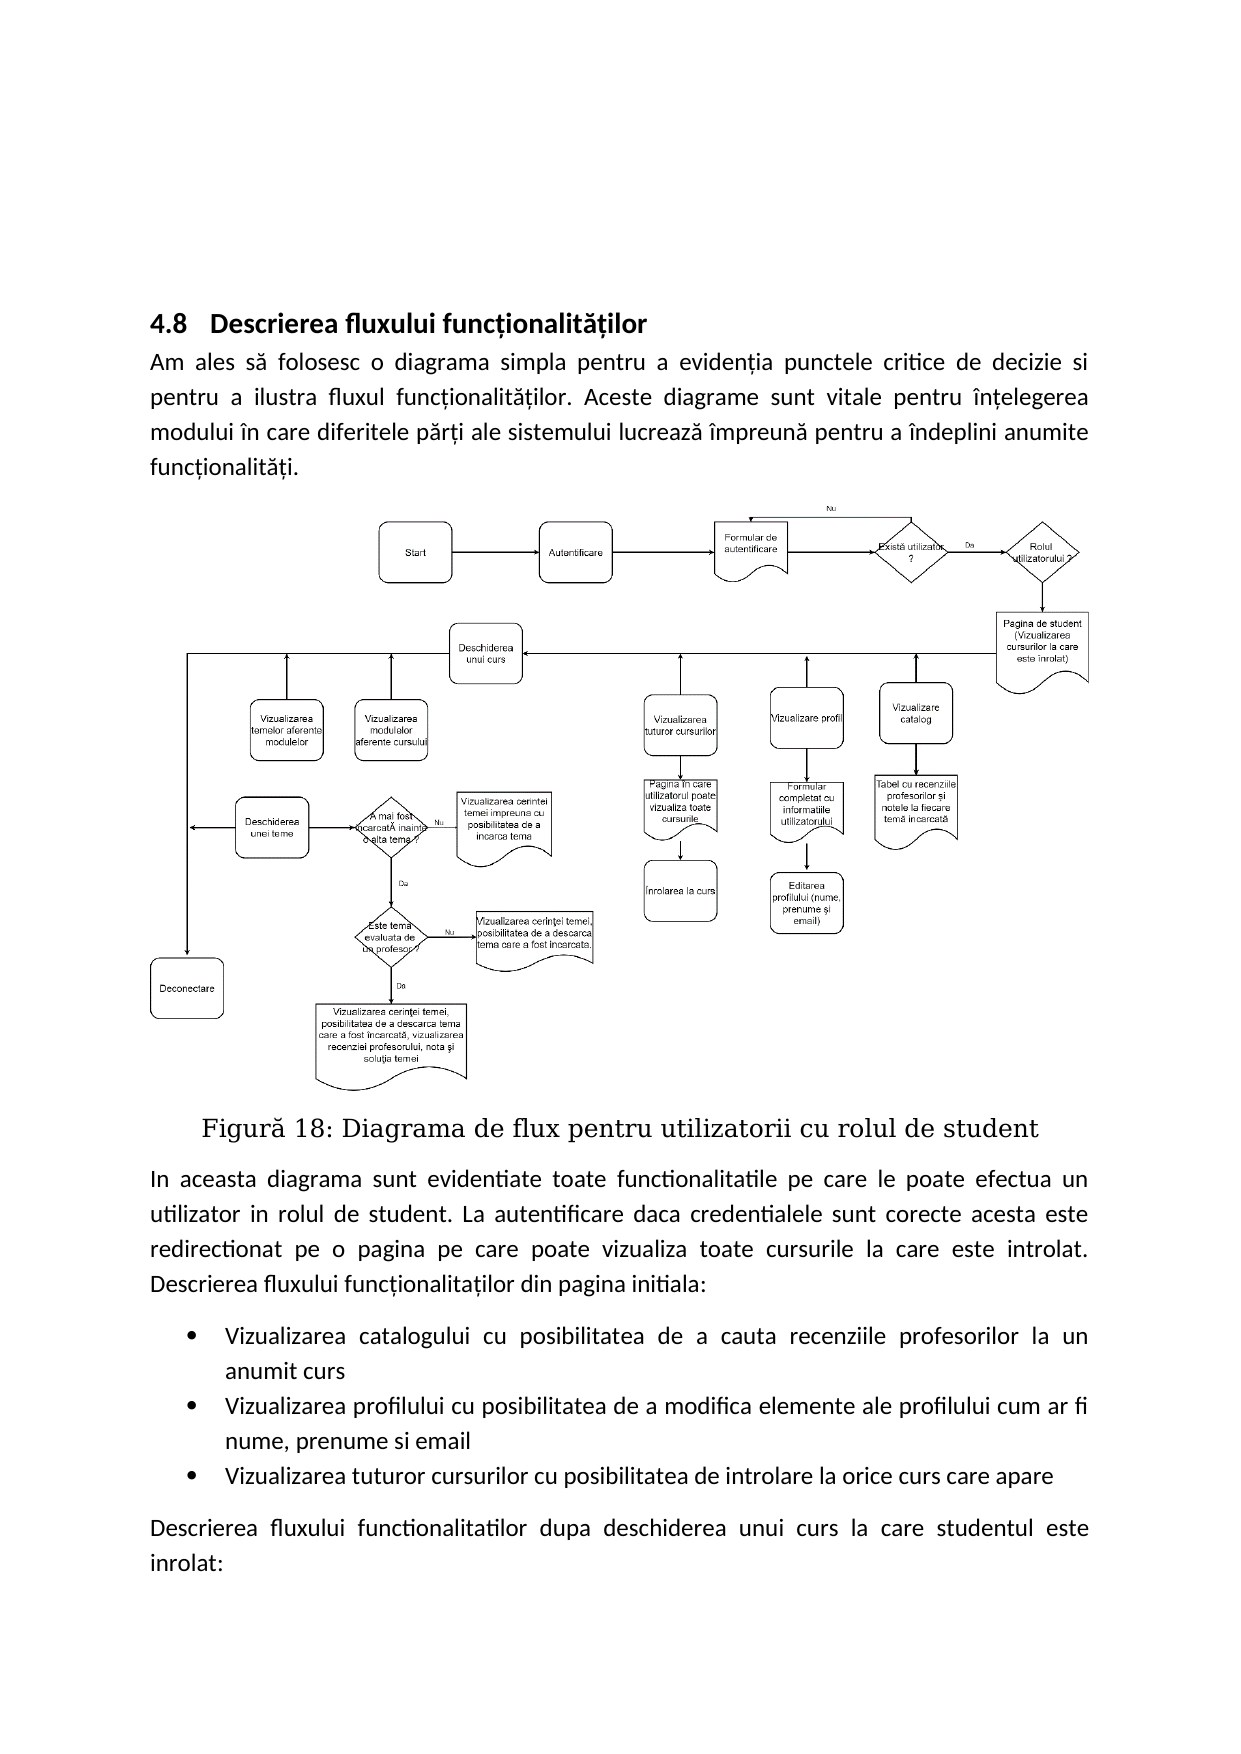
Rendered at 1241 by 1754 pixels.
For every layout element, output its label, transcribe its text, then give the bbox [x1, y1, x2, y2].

list Vizualizarea tuturor cursurilor cu posibilitatea de introlare la orice curs care apare [187, 1460, 1090, 1491]
picture [150, 502, 1089, 1092]
text Descrierea fluxului functionalitatilor dupa deschiderea unui curs la care studentul este inrolat: [150, 1512, 1090, 1577]
subtitle Descrierea fluxului funcționalităților [150, 305, 1090, 341]
text In aceasta diagrama sunt evidentiate toate functionalitatile pe care le poate efectua un utilizator in rolul de student. La autentificare daca credentialele sunt corecte acesta este redirectionat pe o pagina pe care poate vizualiza toate cursurile la care este introlat. Descrierea fluxului funcţionalitaţilor din pagina initiala: [150, 1163, 1090, 1299]
list Vizualizarea profilului cu posibilitatea de a modifica elemente ale profilului cum ar fi nume, prenume si email [187, 1390, 1090, 1456]
list Vizualizarea catalogului cu posibilitatea de a cauta recenziile profesorilor la un anumit curs [187, 1320, 1090, 1386]
text Am ales să folosesc o diagrama simpla pentru a evidenția punctele critice de decizie si pentru a ilustra fluxul funcționalităților. Aceste diagrame sunt vitale pentru înțelegerea modului în care diferitele părți ale sistemului lucrează împreună pentru a îndeplini anumite funcționalități. [150, 346, 1090, 481]
